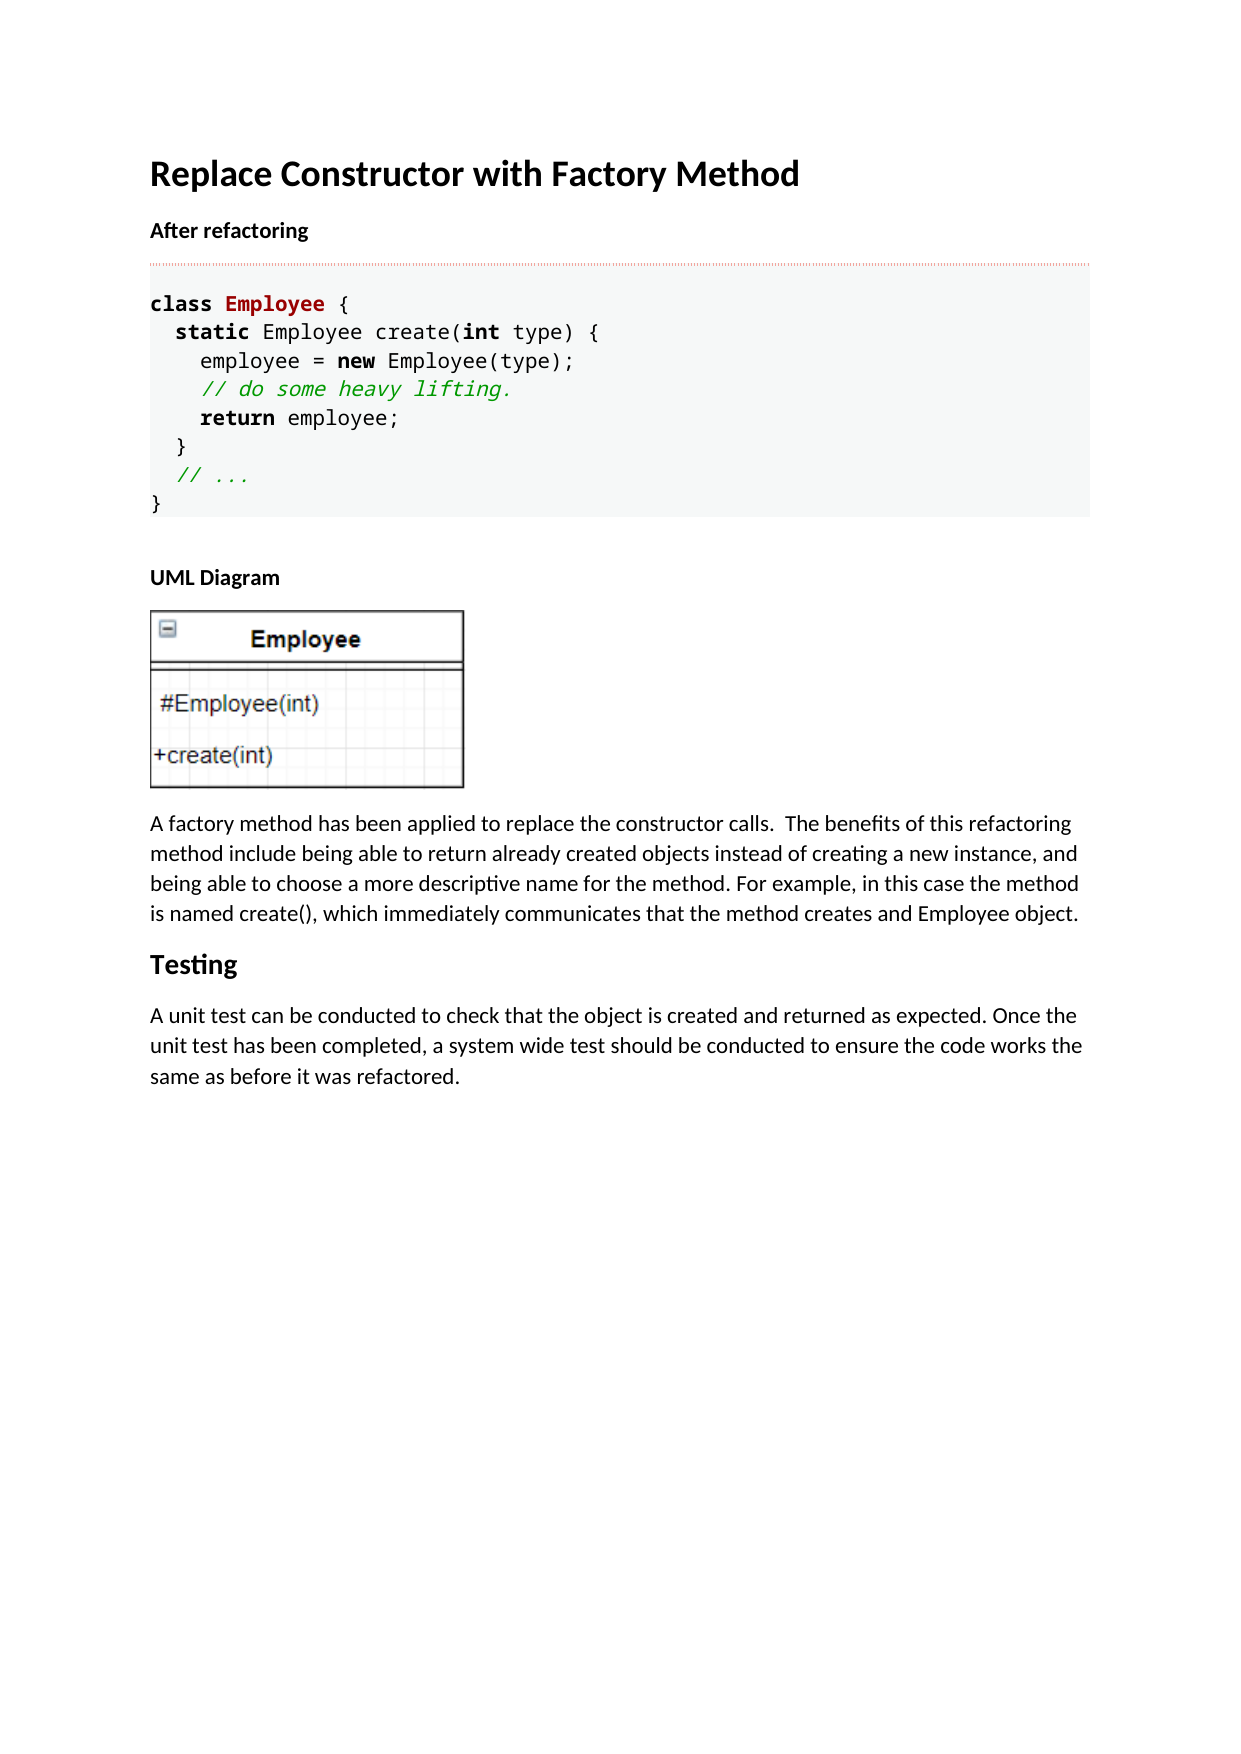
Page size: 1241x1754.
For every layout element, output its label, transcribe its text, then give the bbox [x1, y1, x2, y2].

text // do some heavy lifting. [150, 374, 1090, 403]
text } [150, 431, 1090, 460]
text return employee; [150, 403, 1090, 431]
text } [150, 488, 1090, 517]
picture [150, 610, 466, 790]
text employee = new Employee(type); [150, 346, 1090, 374]
text Testing [150, 946, 1090, 982]
text // ... [150, 460, 1090, 488]
text After refactoring [150, 216, 1090, 244]
text class Employee { [150, 263, 1090, 317]
text A unit test can be conducted to check that the object is created and returned as expected. Once the unit test has been completed, a system wide test should be conducted to ensure the code works the same as before it was refactored. [150, 1001, 1090, 1090]
text UML Diagram [150, 563, 1090, 591]
text A factory method has been applied to replace the constructor calls. The benefits of this refactoring method include being able to return already created objects instead of creating a new instance, and being able to choose a more descriptive name for the method. For example, in this case the method is named create(), which immediately communicates that the method creates and Employee object. [150, 809, 1090, 927]
text static Employee create(int type) { [150, 317, 1090, 346]
text Replace Constructor with Factory Method [150, 150, 1090, 196]
